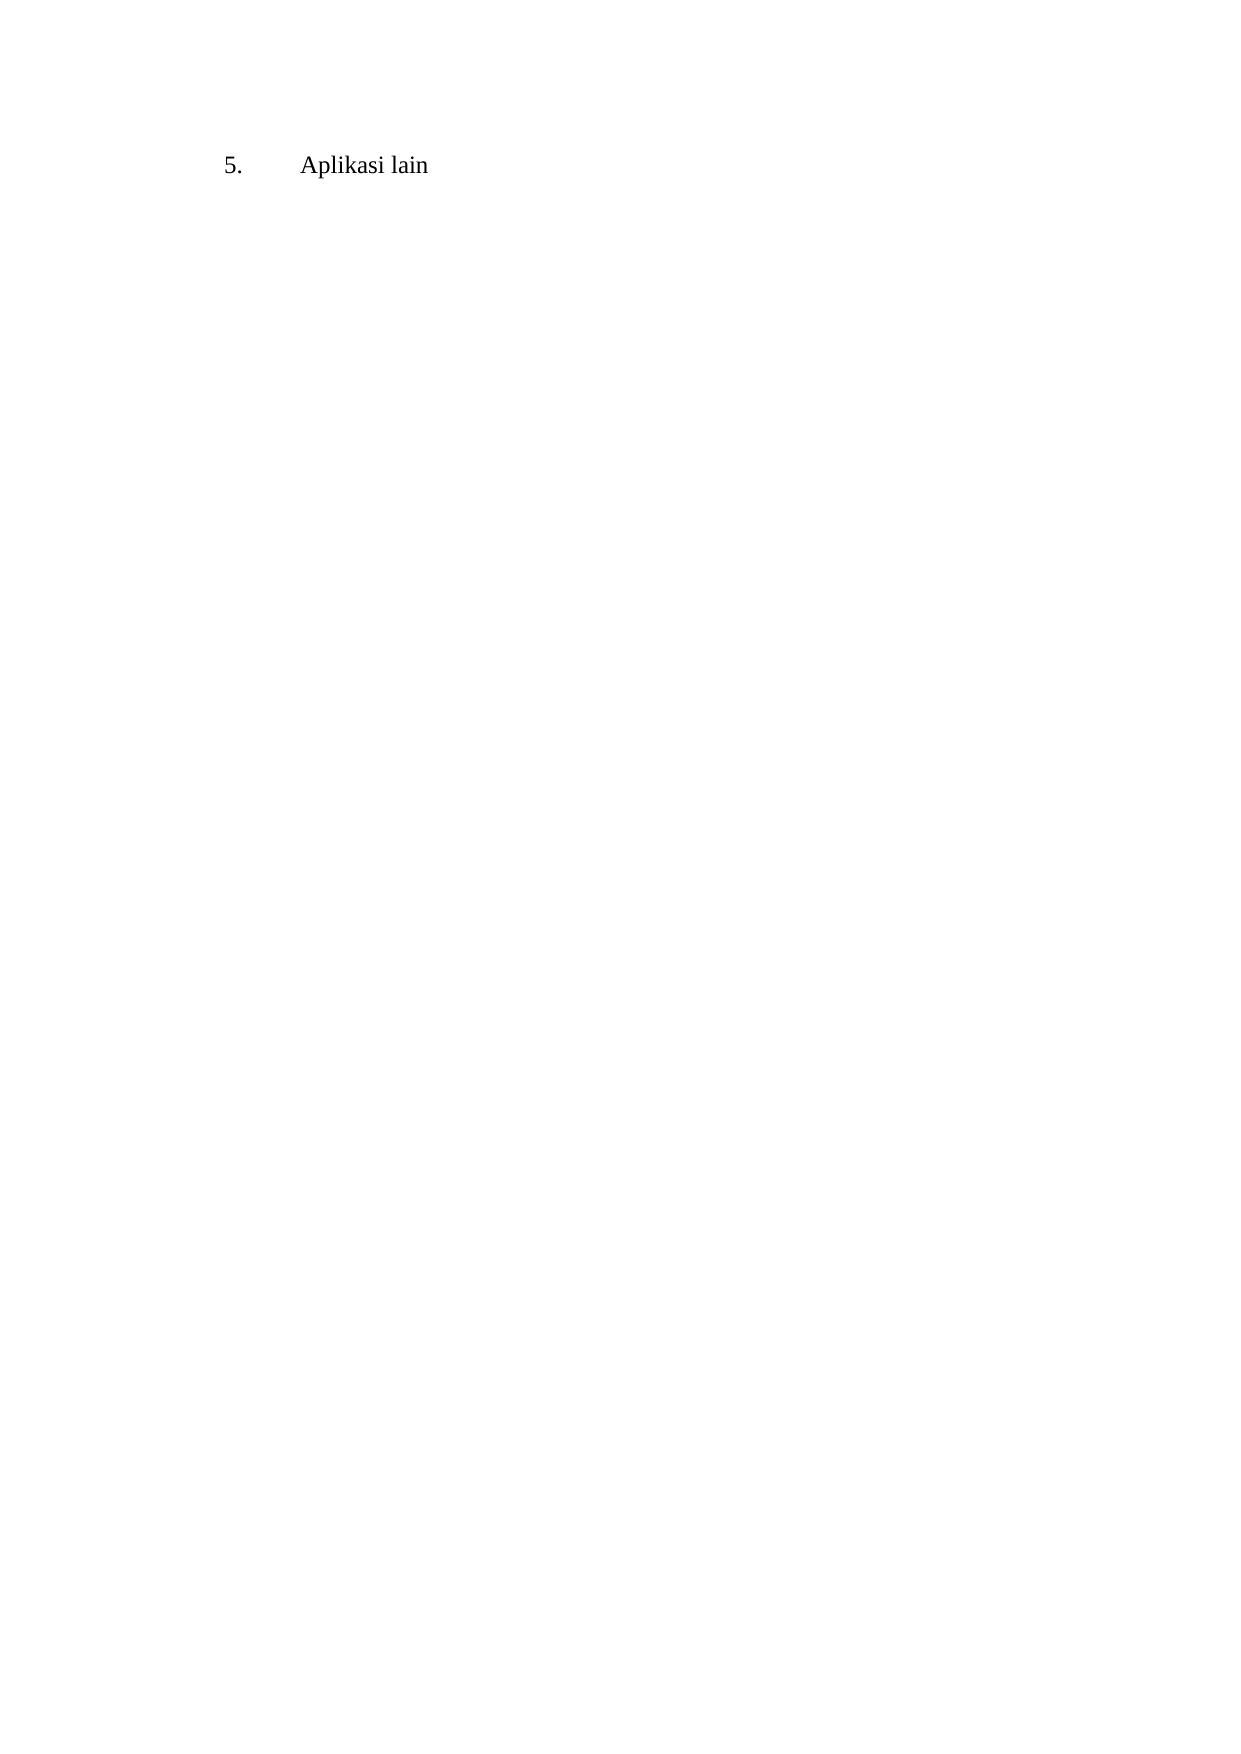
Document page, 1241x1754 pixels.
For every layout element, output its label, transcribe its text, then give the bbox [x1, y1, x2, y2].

text 5. Aplikasi lain [150, 150, 1090, 179]
